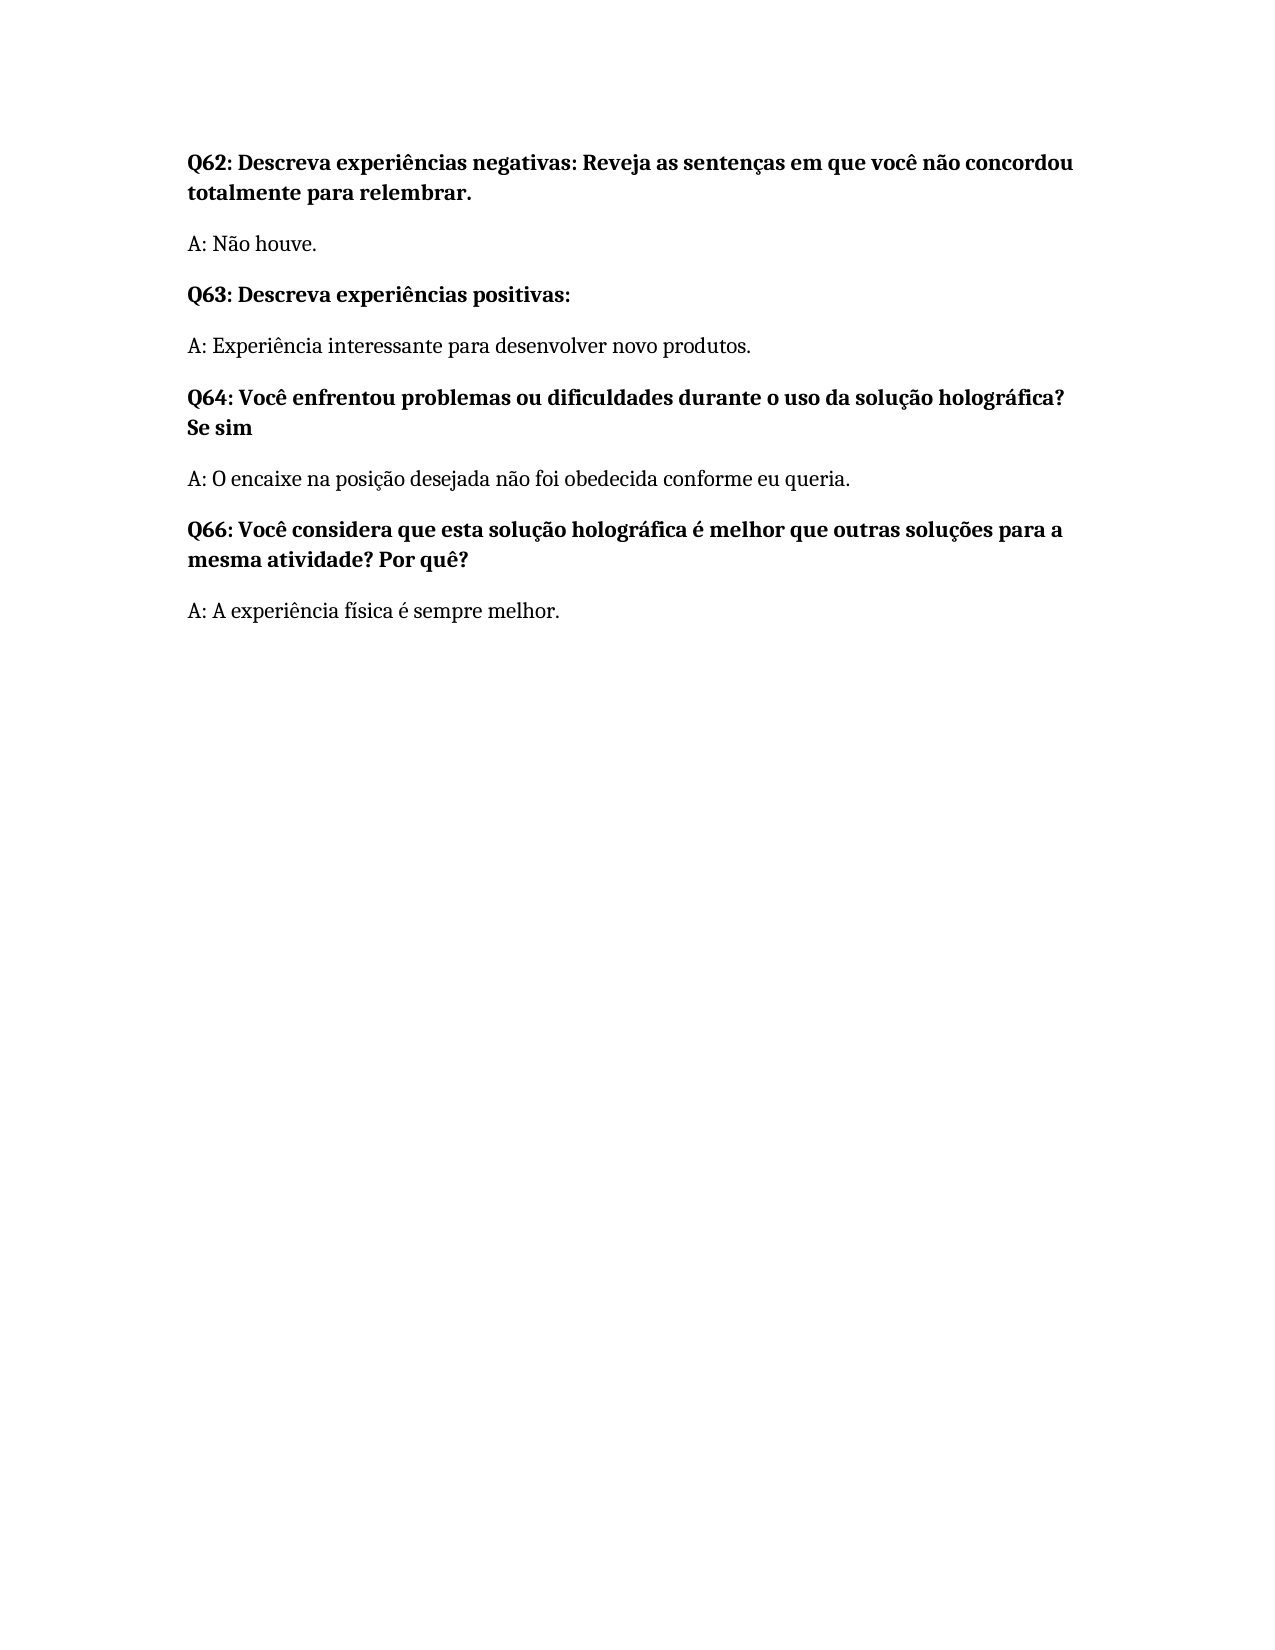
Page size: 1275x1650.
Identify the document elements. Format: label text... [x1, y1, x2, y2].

text A: A experiência física é sempre melhor. [187, 598, 1087, 624]
text Q62: Descreva experiências negativas: Reveja as sentenças em que você não concordou totalmente para relembrar. [187, 150, 1087, 207]
text A: Experiência interessante para desenvolver novo produtos. [187, 333, 1087, 360]
text A: O encaixe na posição desejada não foi obedecida conforme eu queria. [187, 466, 1087, 492]
text Q63: Descreva experiências positivas: [187, 282, 1087, 309]
text Q64: Você enfrentou problemas ou dificuldades durante o uso da solução holográfica? Se sim [187, 384, 1087, 441]
text Q66: Você considera que esta solução holográfica é melhor que outras soluções para a mesma atividade? Por quê? [187, 517, 1087, 573]
text A: Não houve. [187, 231, 1087, 258]
